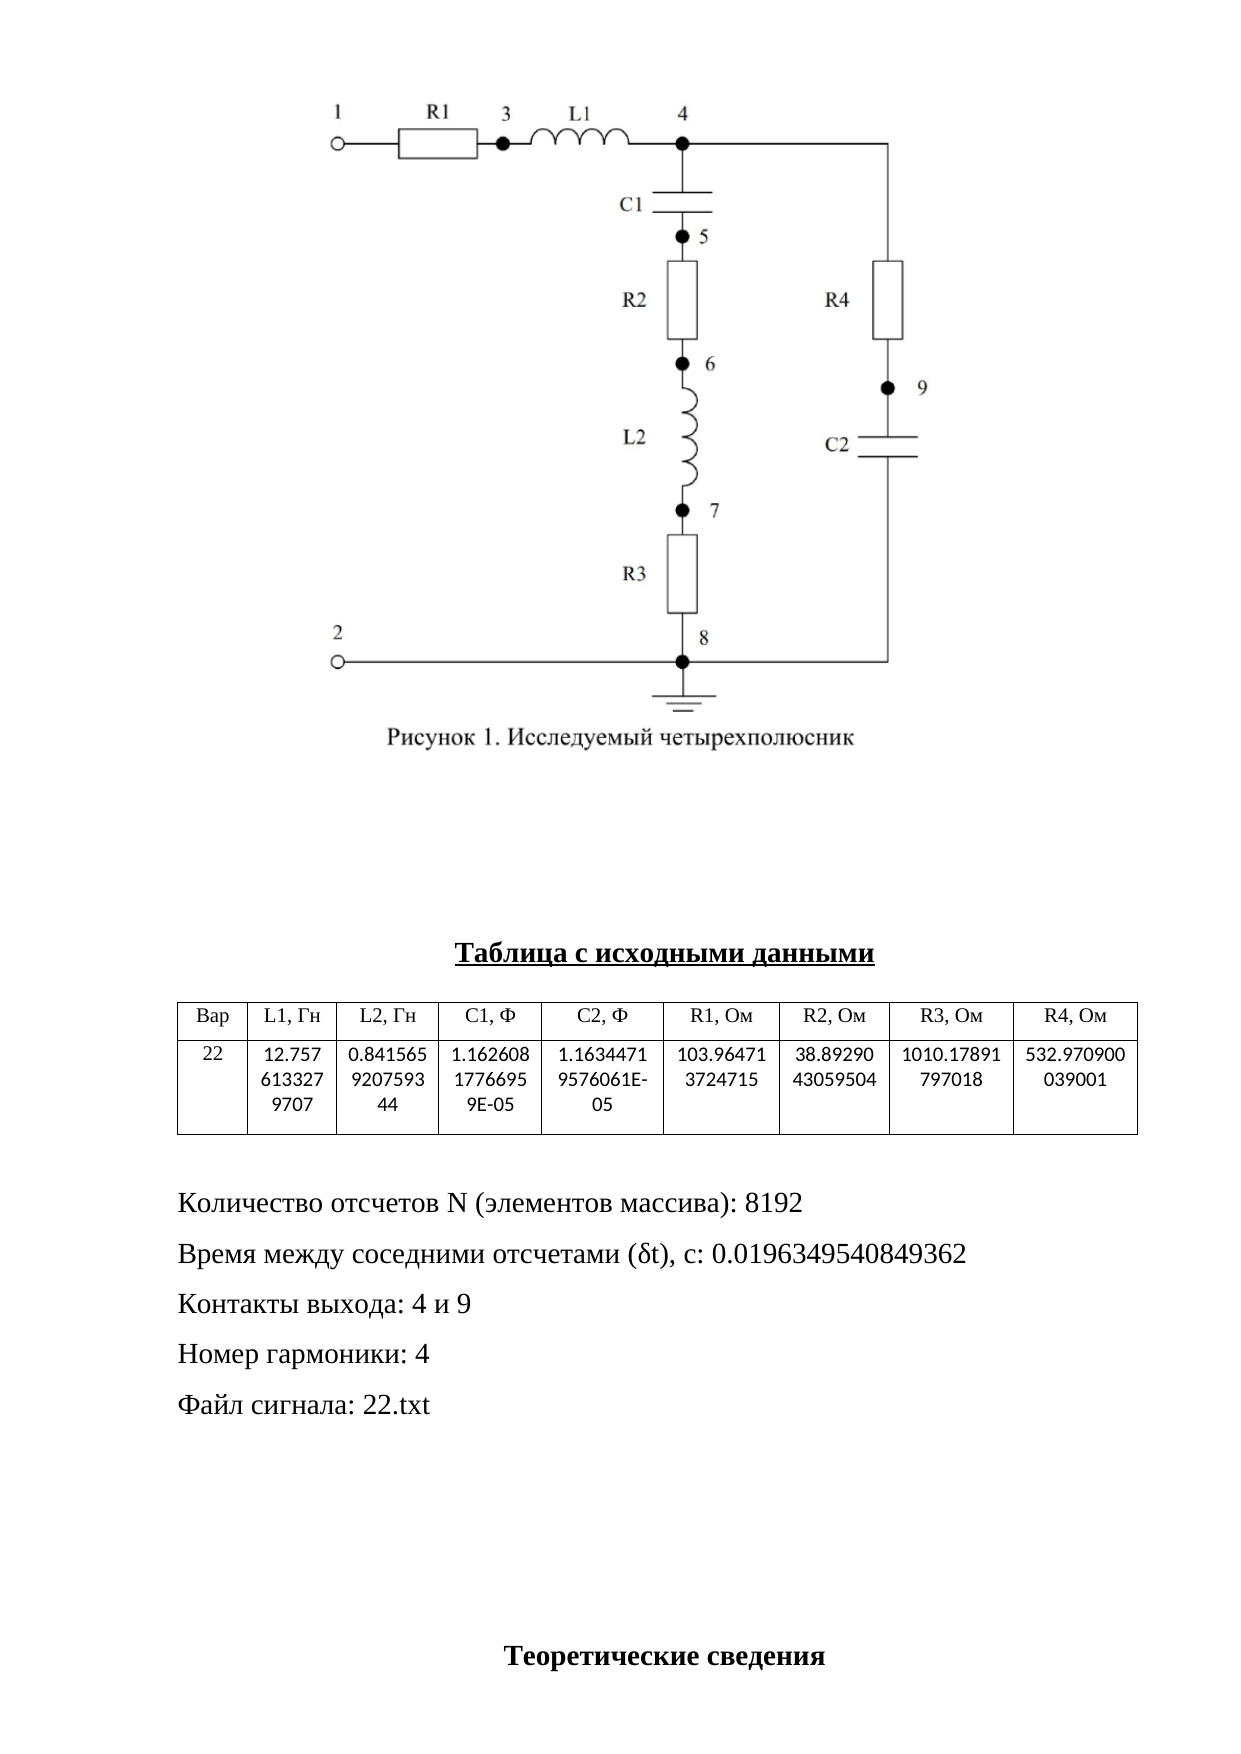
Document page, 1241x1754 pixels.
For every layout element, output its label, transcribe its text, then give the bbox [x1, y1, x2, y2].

text Файл сигнала: 22.txt [177, 1387, 1152, 1420]
table_cell 1.16260817766959E-05 [439, 1041, 541, 1134]
table_header R4, Ом [1014, 1003, 1137, 1040]
table_header R1, Ом [664, 1003, 779, 1040]
table_header L1, Гн [248, 1003, 336, 1040]
text Номер гармоники: 4 [177, 1336, 1152, 1370]
text Контакты выхода: 4 и 9 [177, 1286, 1152, 1320]
table_cell 0.841565920759344 [337, 1041, 438, 1134]
table_cell 1010.17891797018 [890, 1041, 1013, 1134]
table_cell 532.970900039001 [1014, 1041, 1137, 1134]
table_header С1, Ф [439, 1003, 541, 1040]
table_cell 38.8929043059504 [780, 1041, 889, 1134]
table_header R2, Ом [780, 1003, 889, 1040]
table_header L2, Гн [337, 1003, 438, 1040]
text Количество отсчетов N (элементов массива): 8192 [177, 1186, 1152, 1219]
text Теоретические сведения [177, 1638, 1152, 1672]
table_header С2, Ф [542, 1003, 663, 1040]
table_header Вар [178, 1003, 247, 1040]
text Время между соседними отсчетами (δt), c: 0.0196349540849362 [177, 1236, 1152, 1269]
text Таблица с исходными данными [177, 935, 1152, 968]
table_cell 1.16344719576061E-05 [542, 1041, 663, 1134]
table_cell 12.7576133279707 [248, 1041, 336, 1134]
picture [251, 73, 986, 763]
table_cell 103.964713724715 [664, 1041, 779, 1134]
table_header R3, Ом [890, 1003, 1013, 1040]
table_cell 22 [178, 1041, 247, 1134]
